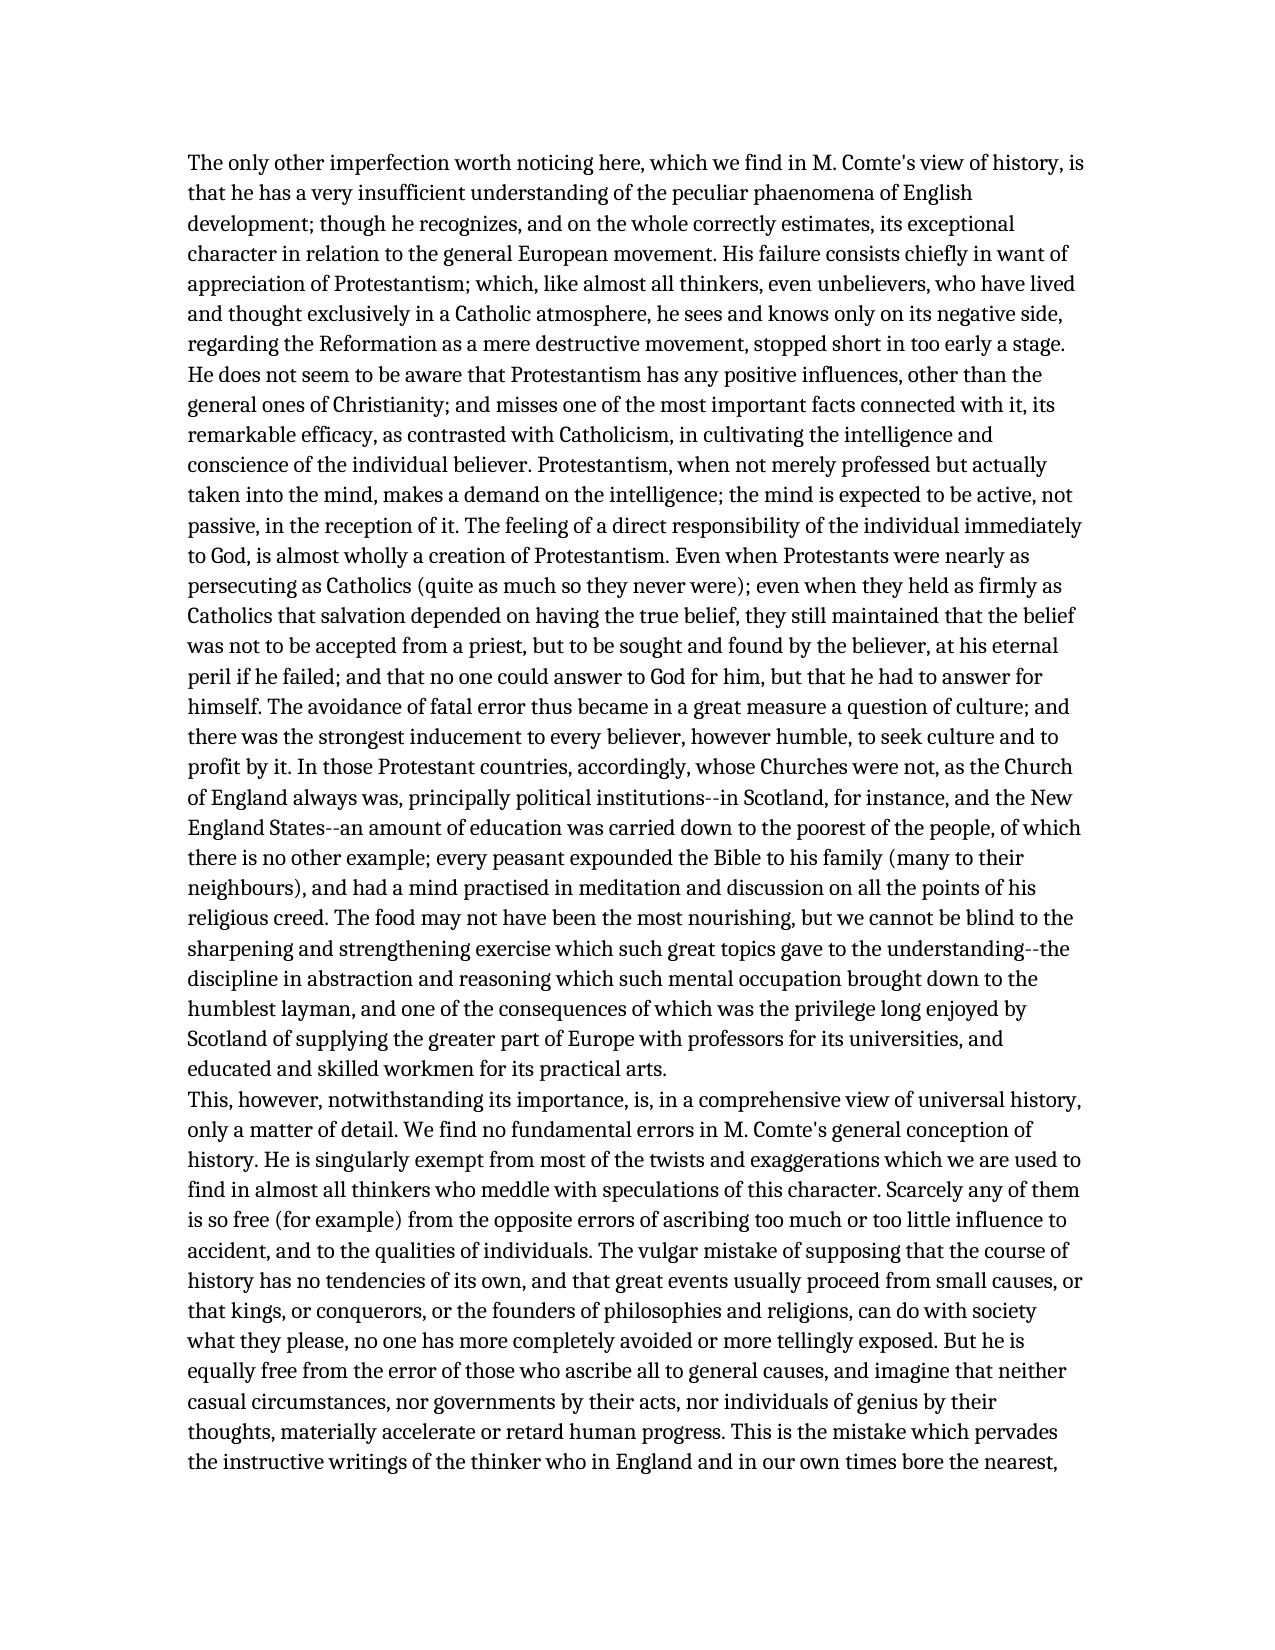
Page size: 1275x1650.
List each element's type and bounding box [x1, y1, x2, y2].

text [187, 150, 1087, 1475]
